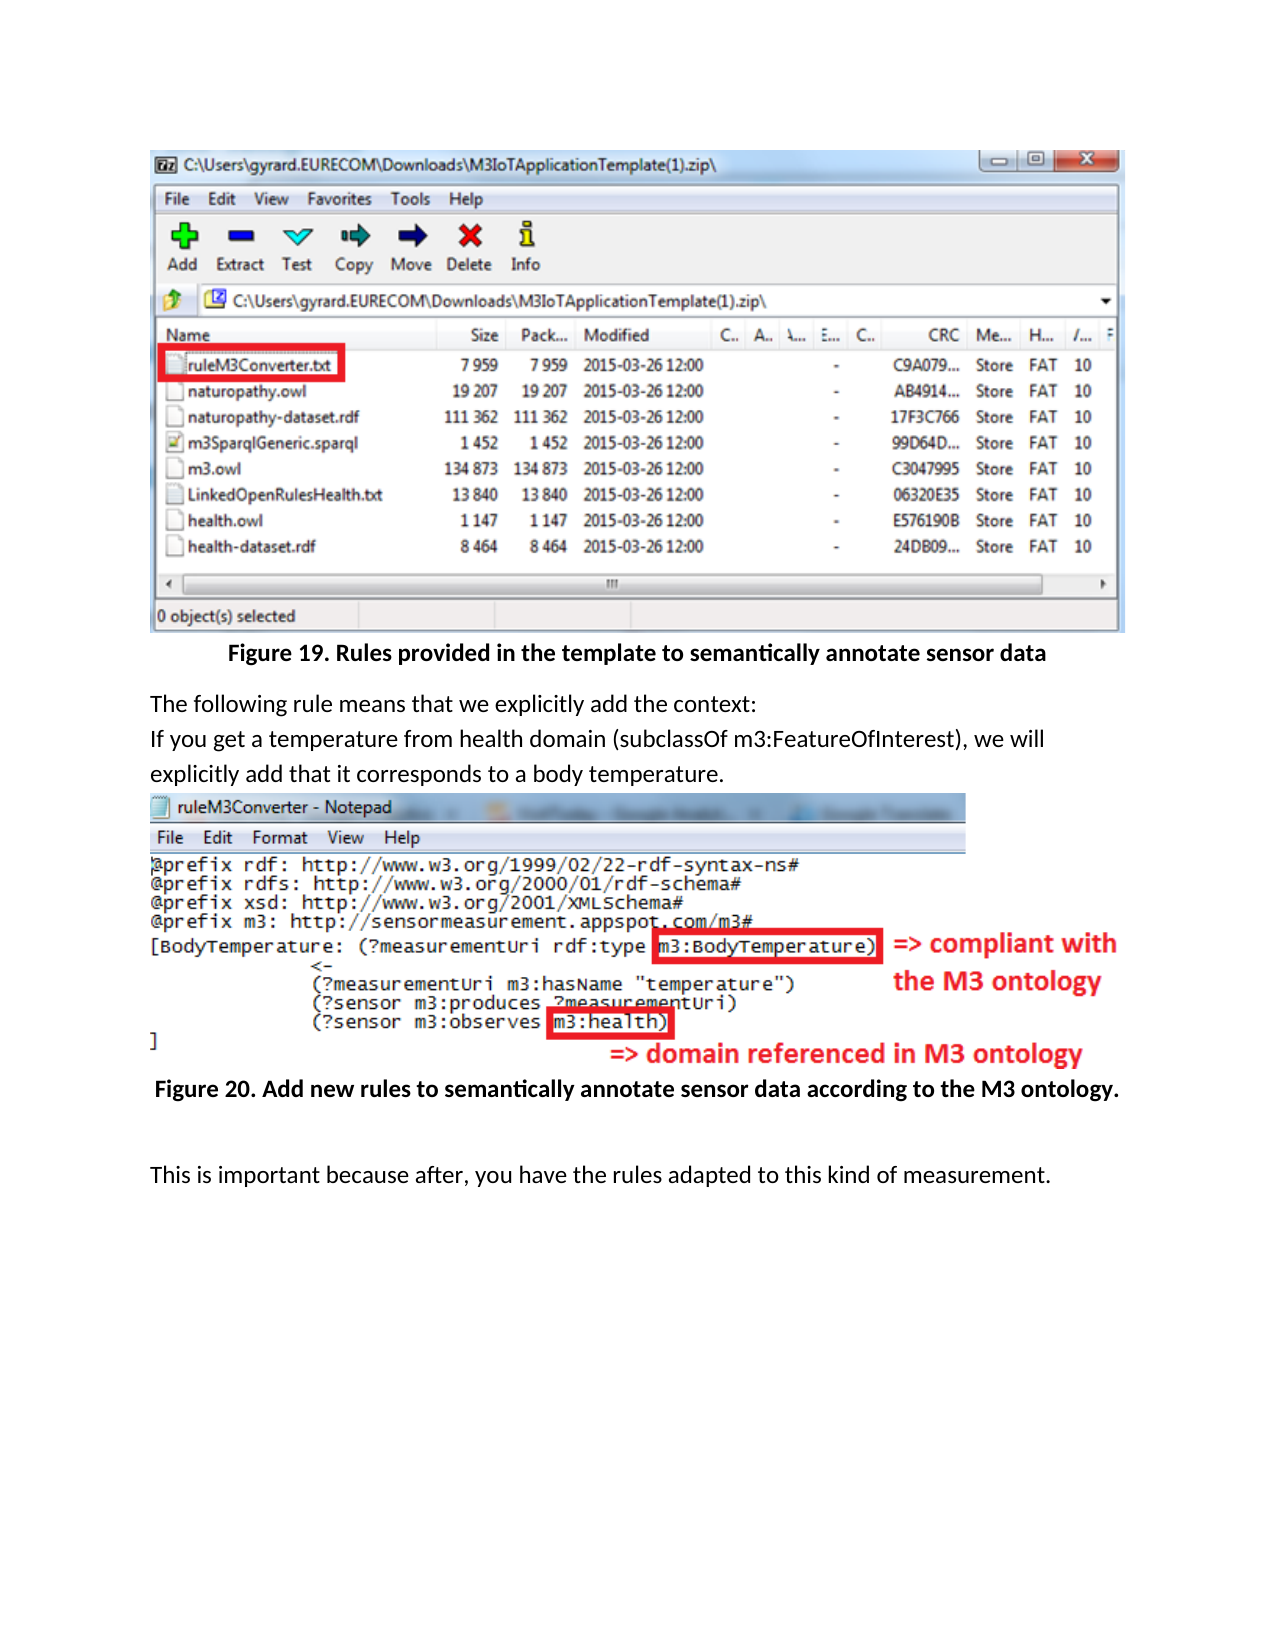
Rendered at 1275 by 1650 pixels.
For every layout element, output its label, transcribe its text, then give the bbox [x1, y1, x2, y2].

picture [150, 793, 1125, 1069]
text Figure 20. Add new rules to semantically annotate sensor data according to the M3 ontology. [150, 1073, 1125, 1104]
text The following rule means that we explicitly add the context: [150, 689, 1125, 719]
text Figure 19. Rules provided in the template to semantically annotate sensor data [150, 637, 1125, 668]
text If you get a temperature from health domain (subclassOf m3:FeatureOfInterest), we will explicitly add that it corresponds to a body temperature. [150, 724, 1125, 789]
picture [150, 150, 1125, 633]
text This is important because after, you have the rules adapted to this kind of measurement. [150, 1160, 1125, 1190]
